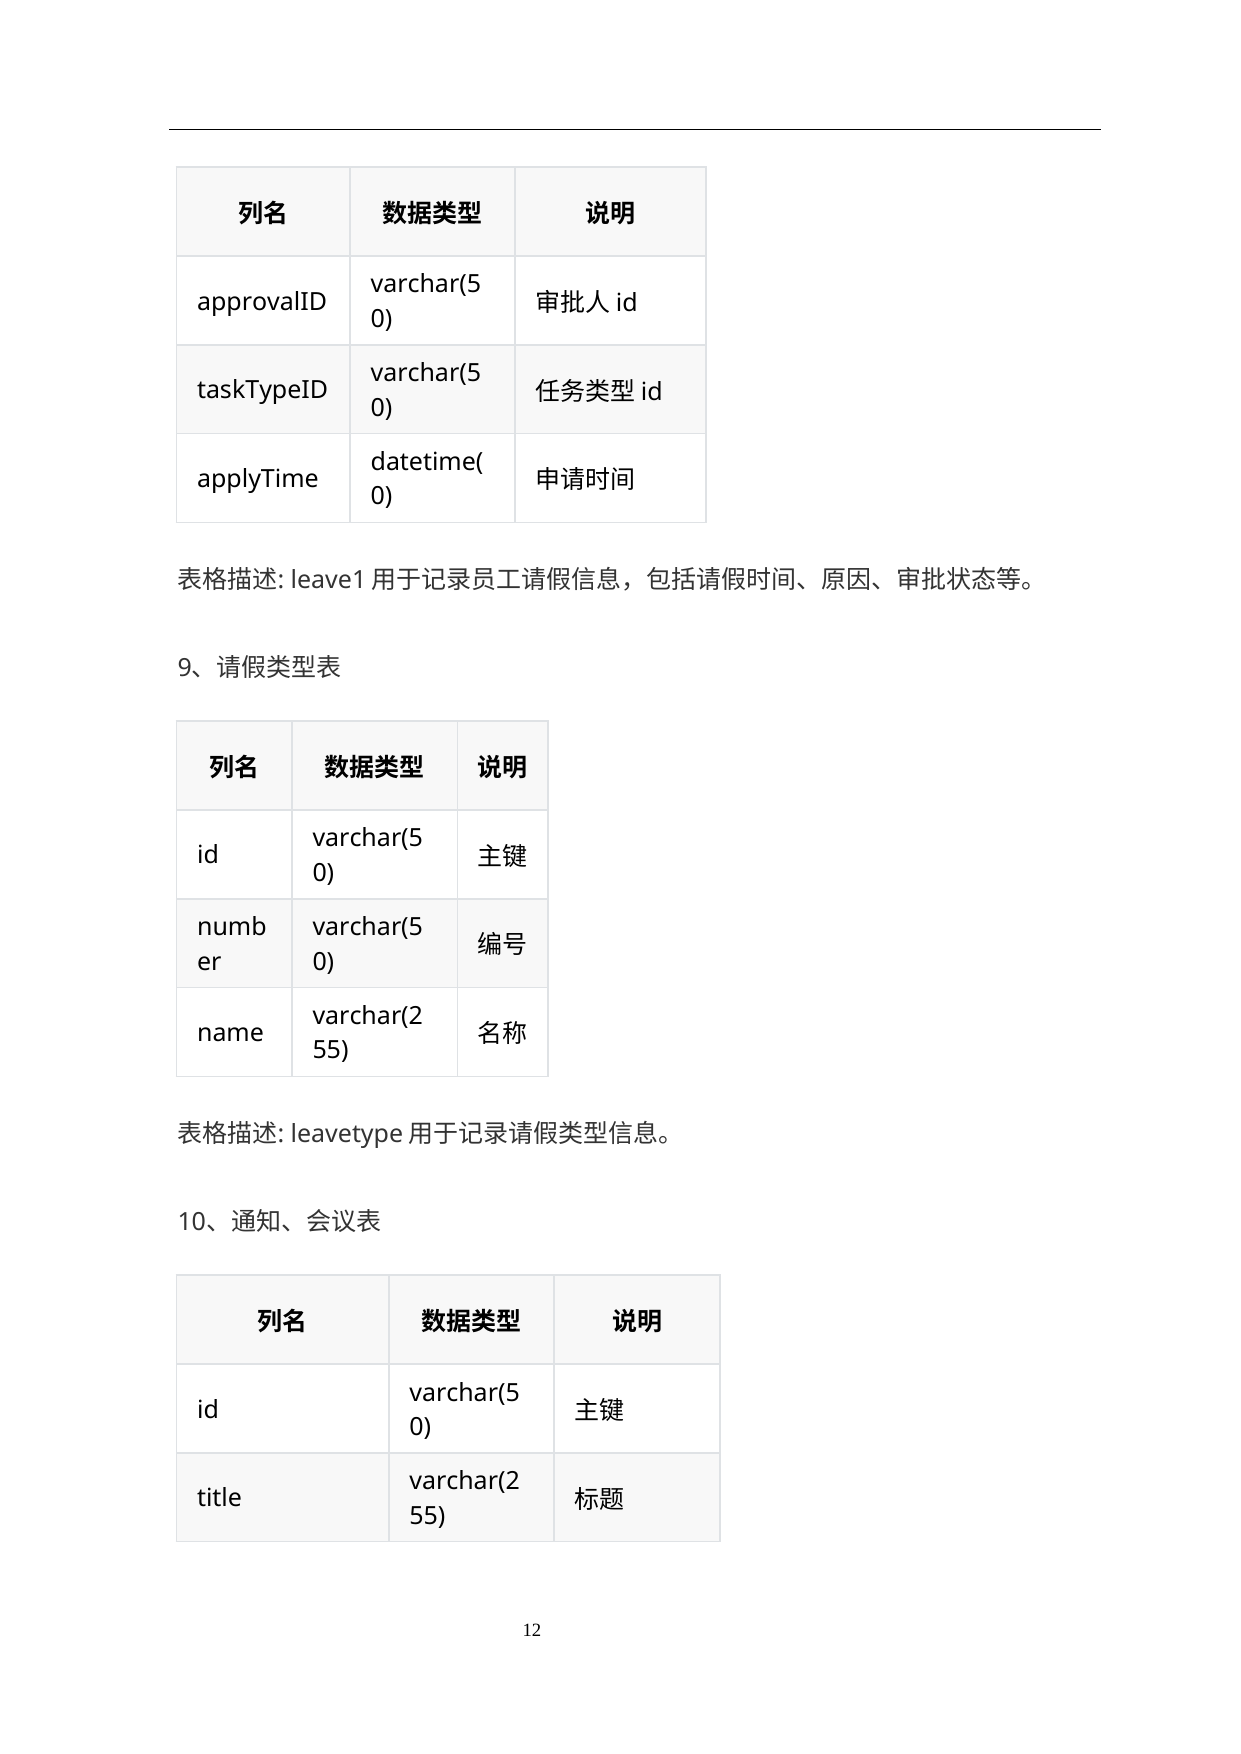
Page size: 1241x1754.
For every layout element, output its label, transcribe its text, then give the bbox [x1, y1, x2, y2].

table_header 数据类型 [390, 1276, 553, 1363]
table_cell number [177, 900, 291, 987]
table_cell varchar(50) [351, 257, 514, 344]
table_cell title [177, 1454, 388, 1541]
table_cell id [177, 811, 291, 898]
table_cell 申请时间 [516, 434, 705, 522]
table_cell 编号 [458, 900, 547, 987]
table_cell id [177, 1365, 388, 1452]
table_cell 名称 [458, 988, 547, 1076]
table_header 说明 [458, 722, 547, 809]
table_cell varchar(50) [390, 1365, 553, 1452]
table_header 列名 [177, 168, 349, 255]
table_header 数据类型 [351, 168, 514, 255]
table_header 说明 [516, 168, 705, 255]
table_cell varchar(50) [293, 900, 457, 987]
table_header 说明 [555, 1276, 719, 1363]
table_cell approvalID [177, 257, 349, 344]
text 9、请假类型表 [177, 632, 1092, 700]
table_header 数据类型 [293, 722, 457, 809]
table_cell applyTime [177, 434, 349, 522]
table_header 列名 [177, 722, 291, 809]
table_header 列名 [177, 1276, 388, 1363]
table_cell varchar(255) [293, 988, 457, 1076]
table_cell 主键 [458, 811, 547, 898]
text 表格描述: leave1用于记录员工请假信息，包括请假时间、原因、审批状态等。 [177, 543, 1092, 612]
text 表格描述: leavetype用于记录请假类型信息。 [177, 1097, 1092, 1166]
table_cell taskTypeID [177, 346, 349, 433]
table_cell 审批人id [516, 257, 705, 344]
table_cell datetime(0) [351, 434, 514, 522]
table_cell 任务类型id [516, 346, 705, 433]
table_cell varchar(255) [390, 1454, 553, 1541]
table_cell 标题 [555, 1454, 719, 1541]
table_cell varchar(50) [351, 346, 514, 433]
table_cell 主键 [555, 1365, 719, 1452]
table_cell varchar(50) [293, 811, 457, 898]
table_cell name [177, 988, 291, 1076]
text 10、通知、会议表 [177, 1186, 1092, 1254]
